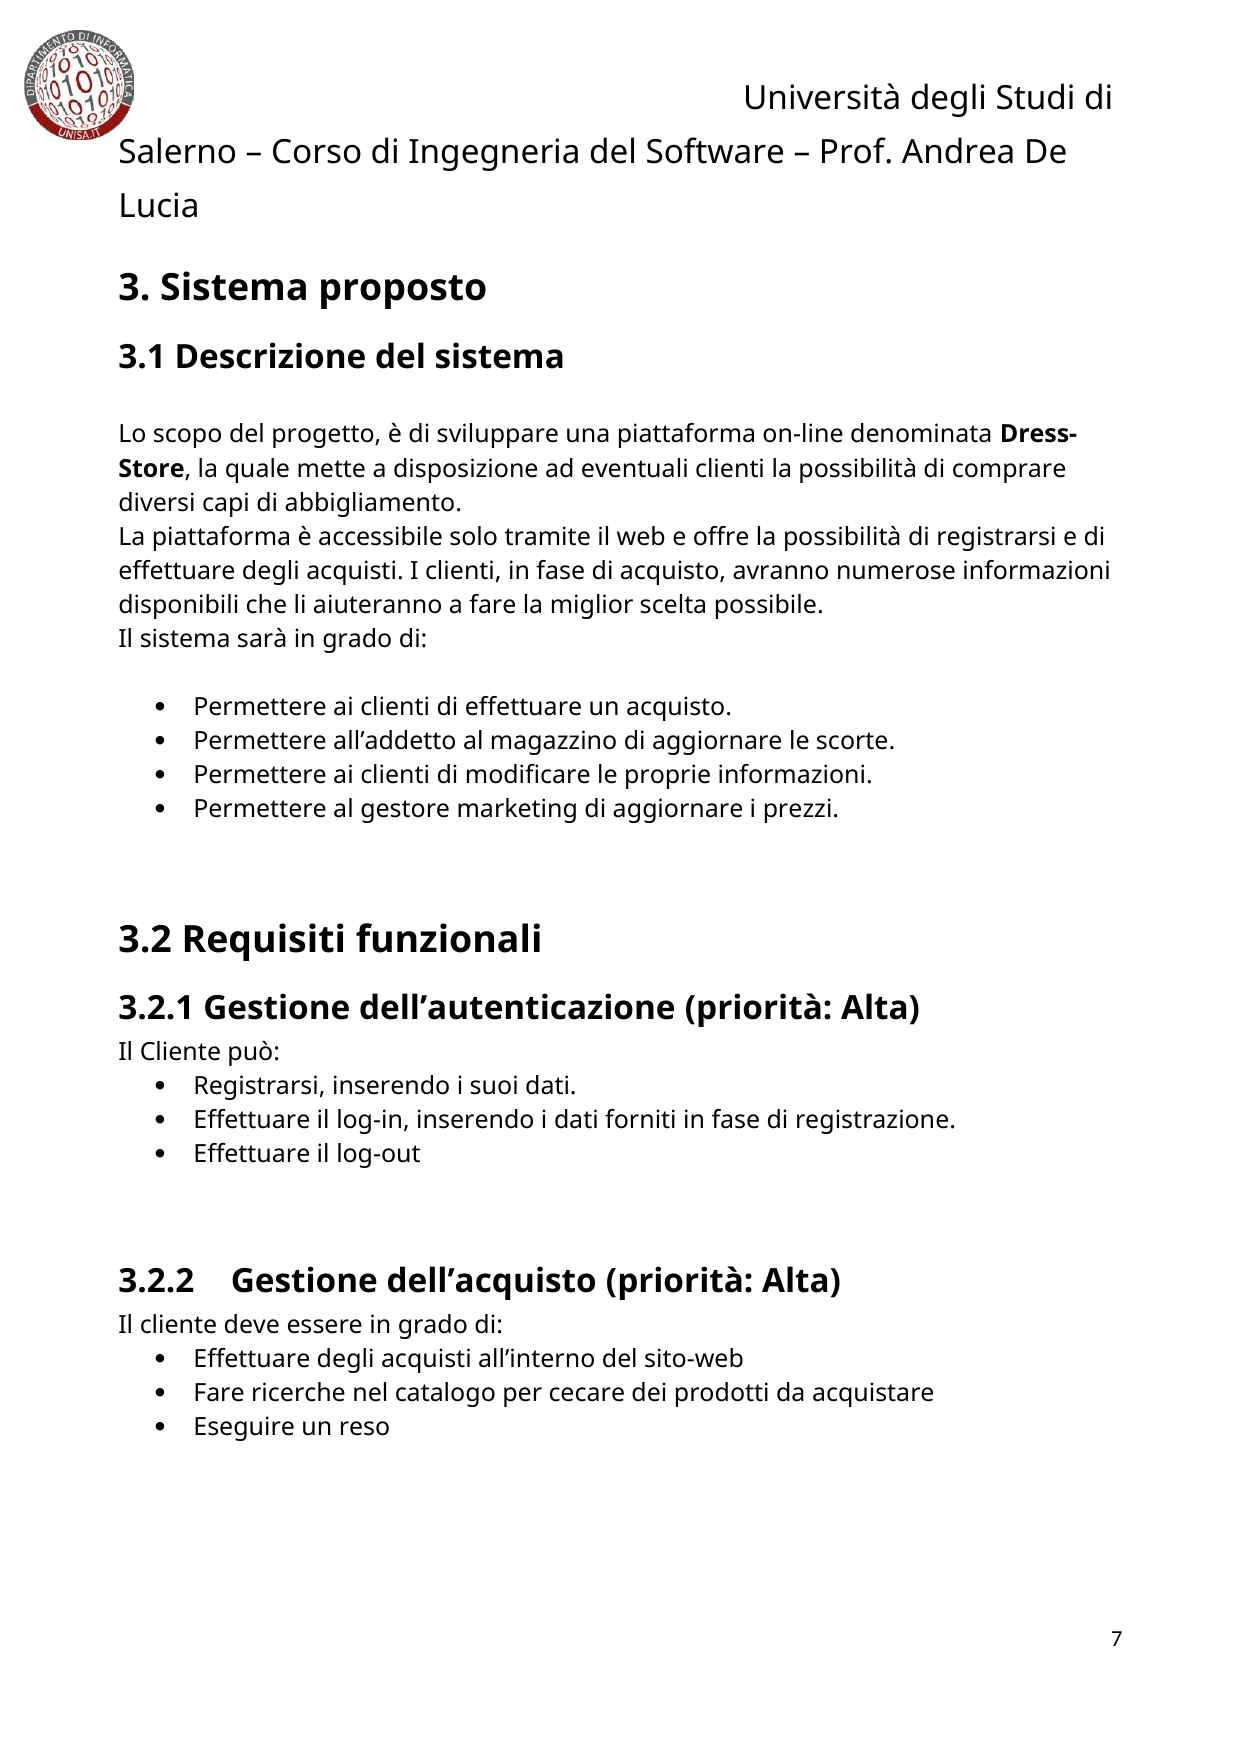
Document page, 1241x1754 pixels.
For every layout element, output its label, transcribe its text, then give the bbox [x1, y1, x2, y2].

picture [24, 30, 134, 140]
list Gestione dell’acquisto (priorità: Alta) [118, 1257, 1122, 1302]
text Il cliente deve essere in grado di: [118, 1306, 1122, 1340]
text 3.2 Requisiti funzionali [118, 912, 1122, 963]
list Effettuare il log-out [156, 1136, 1122, 1170]
list Effettuare degli acquisti all’interno del sito-web [156, 1340, 1122, 1374]
text La piattaforma è accessibile solo tramite il web e offre la possibilità di registrarsi e di effettuare degli acquisti. I clienti, in fase di acquisto, avranno numerose informazioni disponibili che li aiuteranno a fare la miglior scelta possibile. [118, 518, 1122, 621]
text 3.2.1 Gestione dell’autenticazione (priorità: Alta) [118, 984, 1122, 1029]
list Effettuare il log-in, inserendo i dati forniti in fase di registrazione. [156, 1102, 1122, 1136]
list Permettere ai clienti di effettuare un acquisto. [156, 689, 1122, 723]
text Il sistema sarà in grado di: [118, 621, 1122, 654]
list Eseguire un reso [156, 1408, 1122, 1443]
list Registrarsi, inserendo i suoi dati. [156, 1067, 1122, 1102]
list Fare ricerche nel catalogo per cecare dei prodotti da acquistare [156, 1374, 1122, 1408]
text Lo scopo del progetto, è di sviluppare una piattaforma on-line denominata Dress-Store, la quale mette a disposizione ad eventuali clienti la possibilità di comprare diversi capi di abbigliamento. [118, 416, 1122, 518]
text Il Cliente può: [118, 1033, 1122, 1067]
text 3. Sistema proposto [118, 261, 1122, 312]
list Permettere al gestore marketing di aggiornare i prezzi. [156, 791, 1122, 825]
list Permettere all’addetto al magazzino di aggiornare le scorte. [156, 723, 1122, 757]
text 3.1 Descrizione del sistema [118, 332, 1122, 378]
list Permettere ai clienti di modificare le proprie informazioni. [156, 757, 1122, 791]
